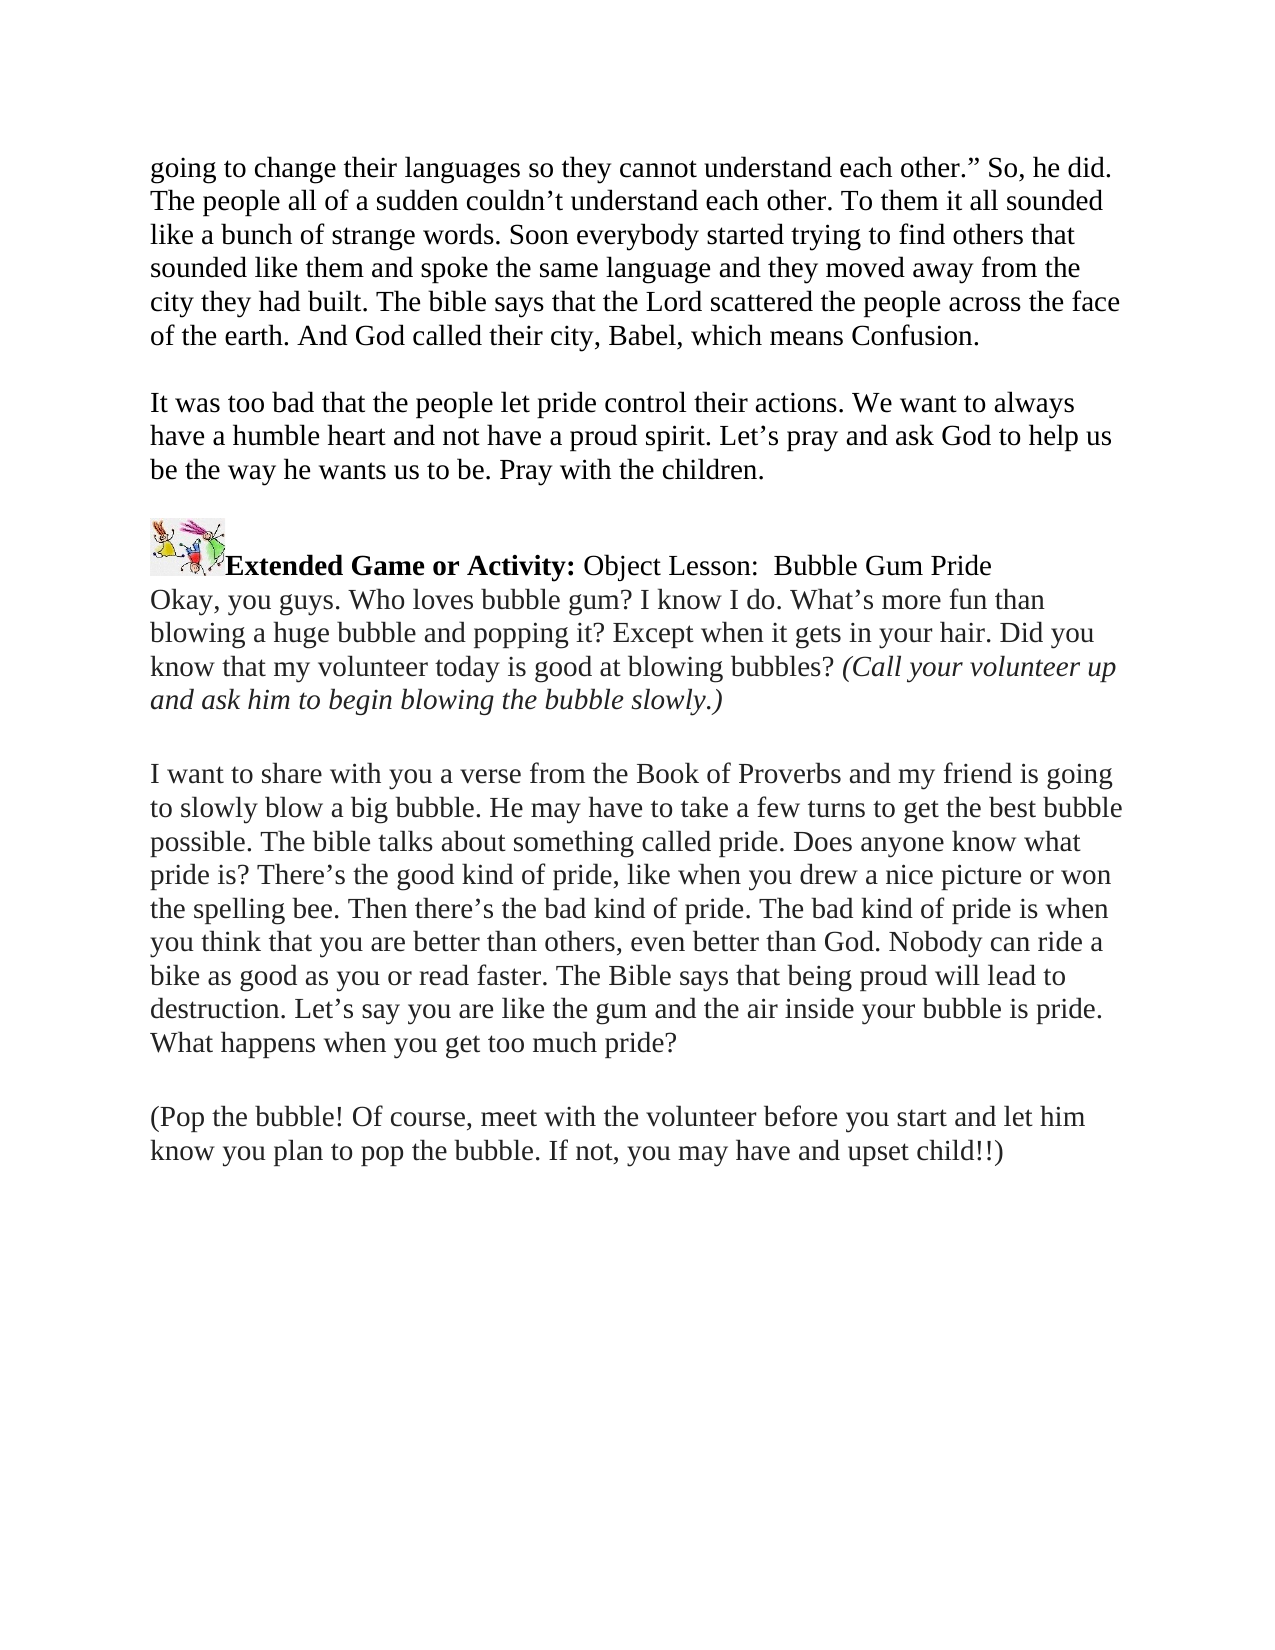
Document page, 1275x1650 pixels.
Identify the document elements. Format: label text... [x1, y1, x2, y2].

text Okay, you guys. Who loves bubble gum? I know I do. What’s more fun than blowing a huge bubble and popping it? Except when it gets in your hair. Did you know that my volunteer today is good at blowing bubbles? (Call your volunteer up and ask him to begin blowing the bubble slowly.) [150, 582, 1125, 716]
text I want to share with you a verse from the Book of Proverbs and my friend is going to slowly blow a big bubble. He may have to take a few turns to get the best bubble possible. The bible talks about something called pride. Does anyone know what pride is? There’s the good kind of pride, like when you drew a nice picture or won the spelling bee. Then there’s the bad kind of pride. The bad kind of pride is when you think that you are better than others, even better than God. Nobody can ride a bike as good as you or read faster. The Bible says that being proud will lead to destruction. Let’s say you are like the gum and the air inside your bubble is pride. What happens when you get too much pride? [150, 757, 1125, 1058]
text It was too bad that the people let pride control their actions. We want to always have a humble heart and not have a proud spirit. Let’s pray and ask God to help us be the way he wants us to be. Pray with the children. [150, 385, 1125, 485]
text Extended Game or Activity: Object Lesson: Bubble Gum Pride [150, 519, 1125, 582]
text (Pop the bubble! Of course, meet with the volunteer before you start and let him know you plan to pop the bubble. If not, you may have and upset child!!) [150, 1099, 1125, 1166]
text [150, 150, 1125, 351]
picture [150, 518, 226, 576]
